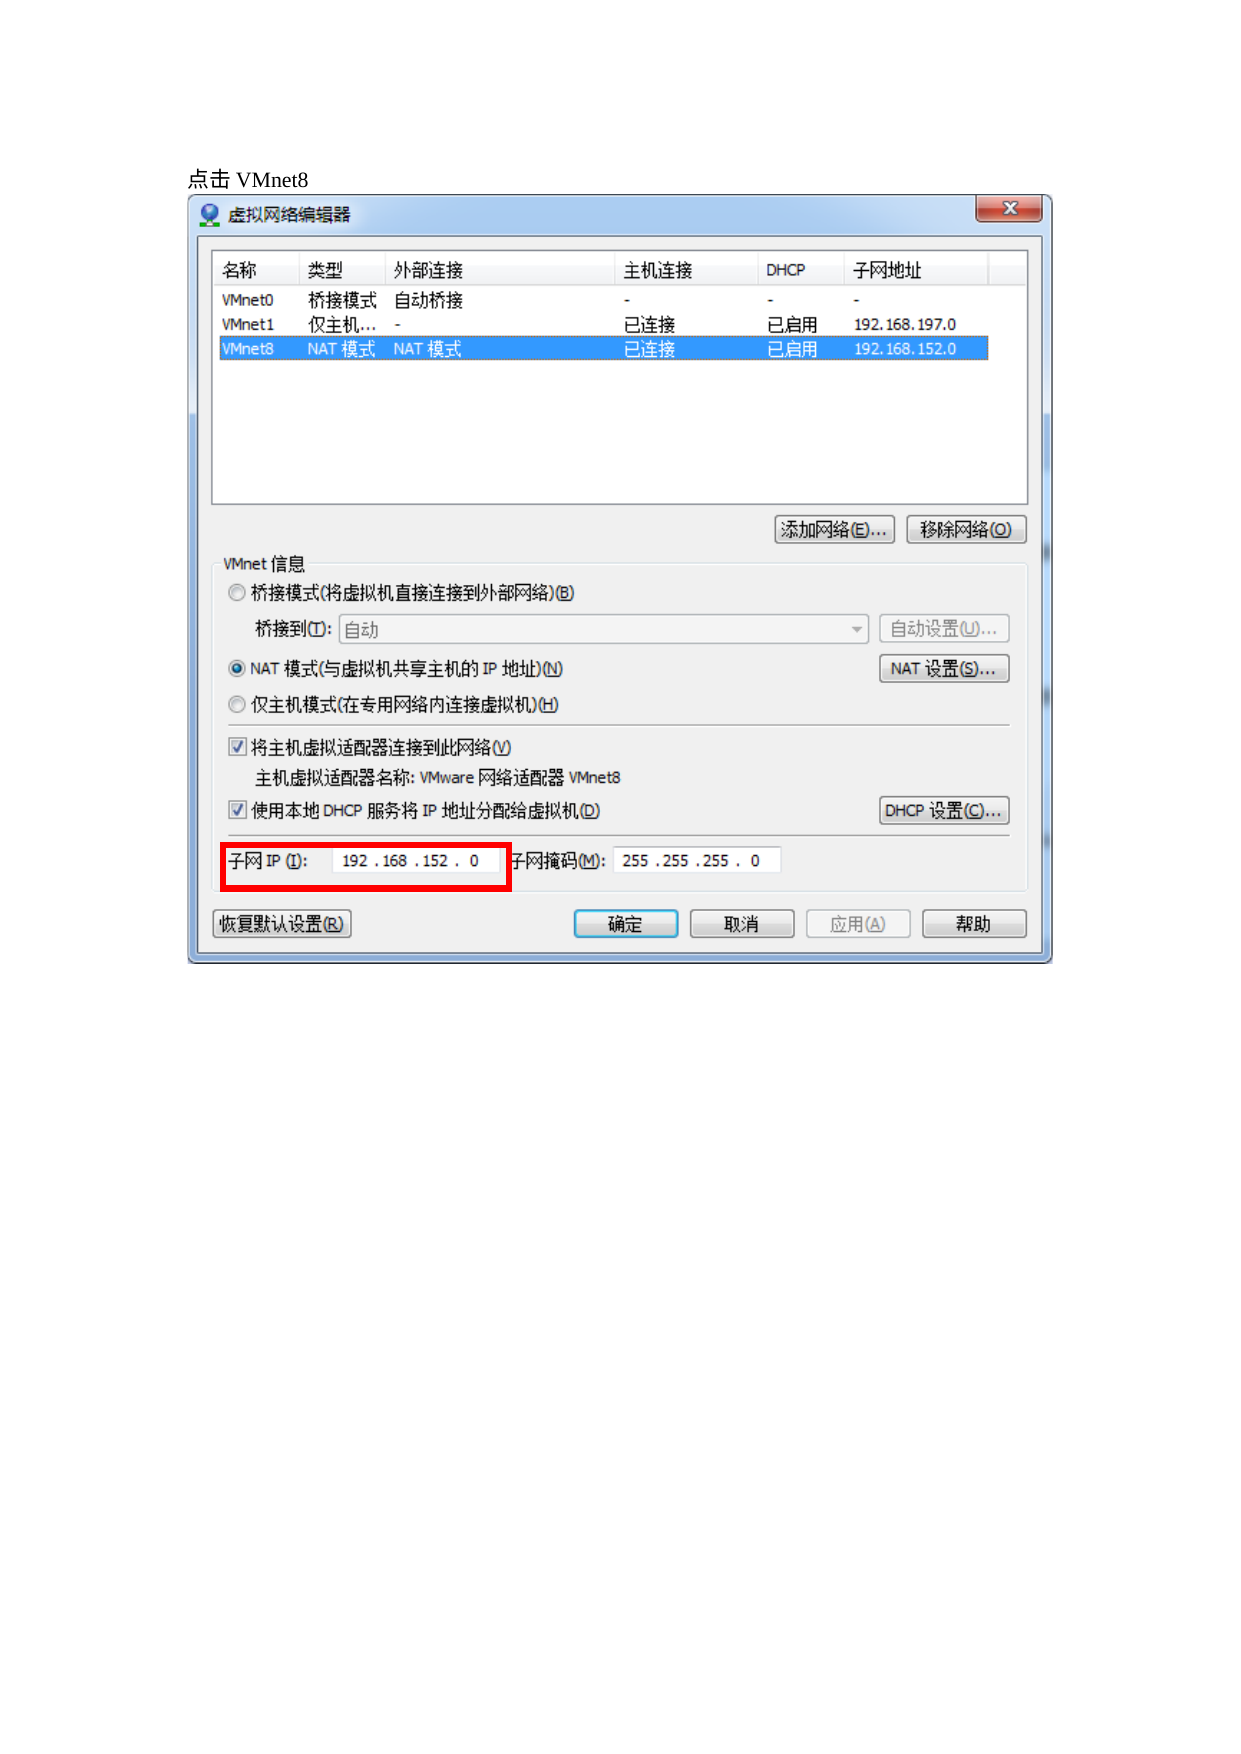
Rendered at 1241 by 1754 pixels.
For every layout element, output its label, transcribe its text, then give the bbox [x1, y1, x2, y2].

picture [187, 194, 1053, 964]
text 点击VMnet8 [187, 162, 1053, 194]
